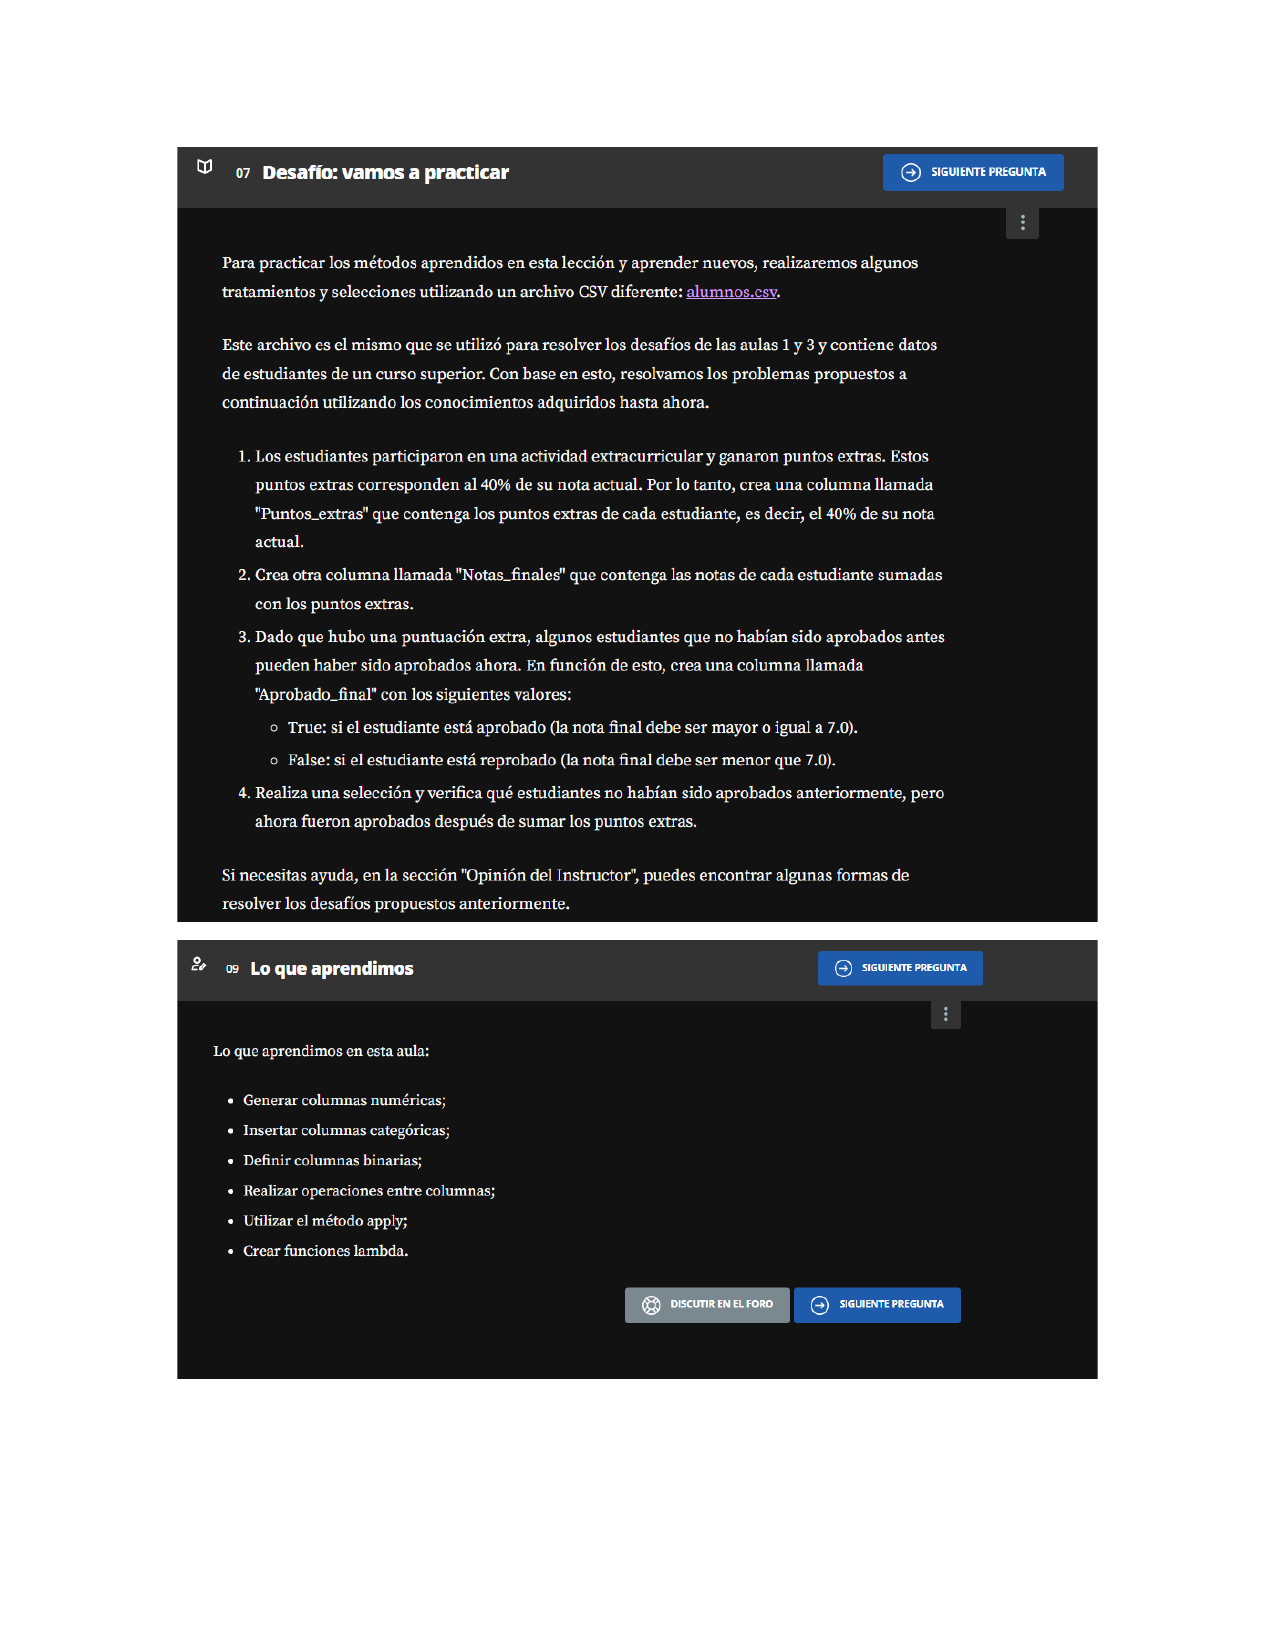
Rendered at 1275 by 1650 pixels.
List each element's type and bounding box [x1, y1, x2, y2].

picture [177, 147, 1098, 922]
picture [177, 940, 1098, 1379]
